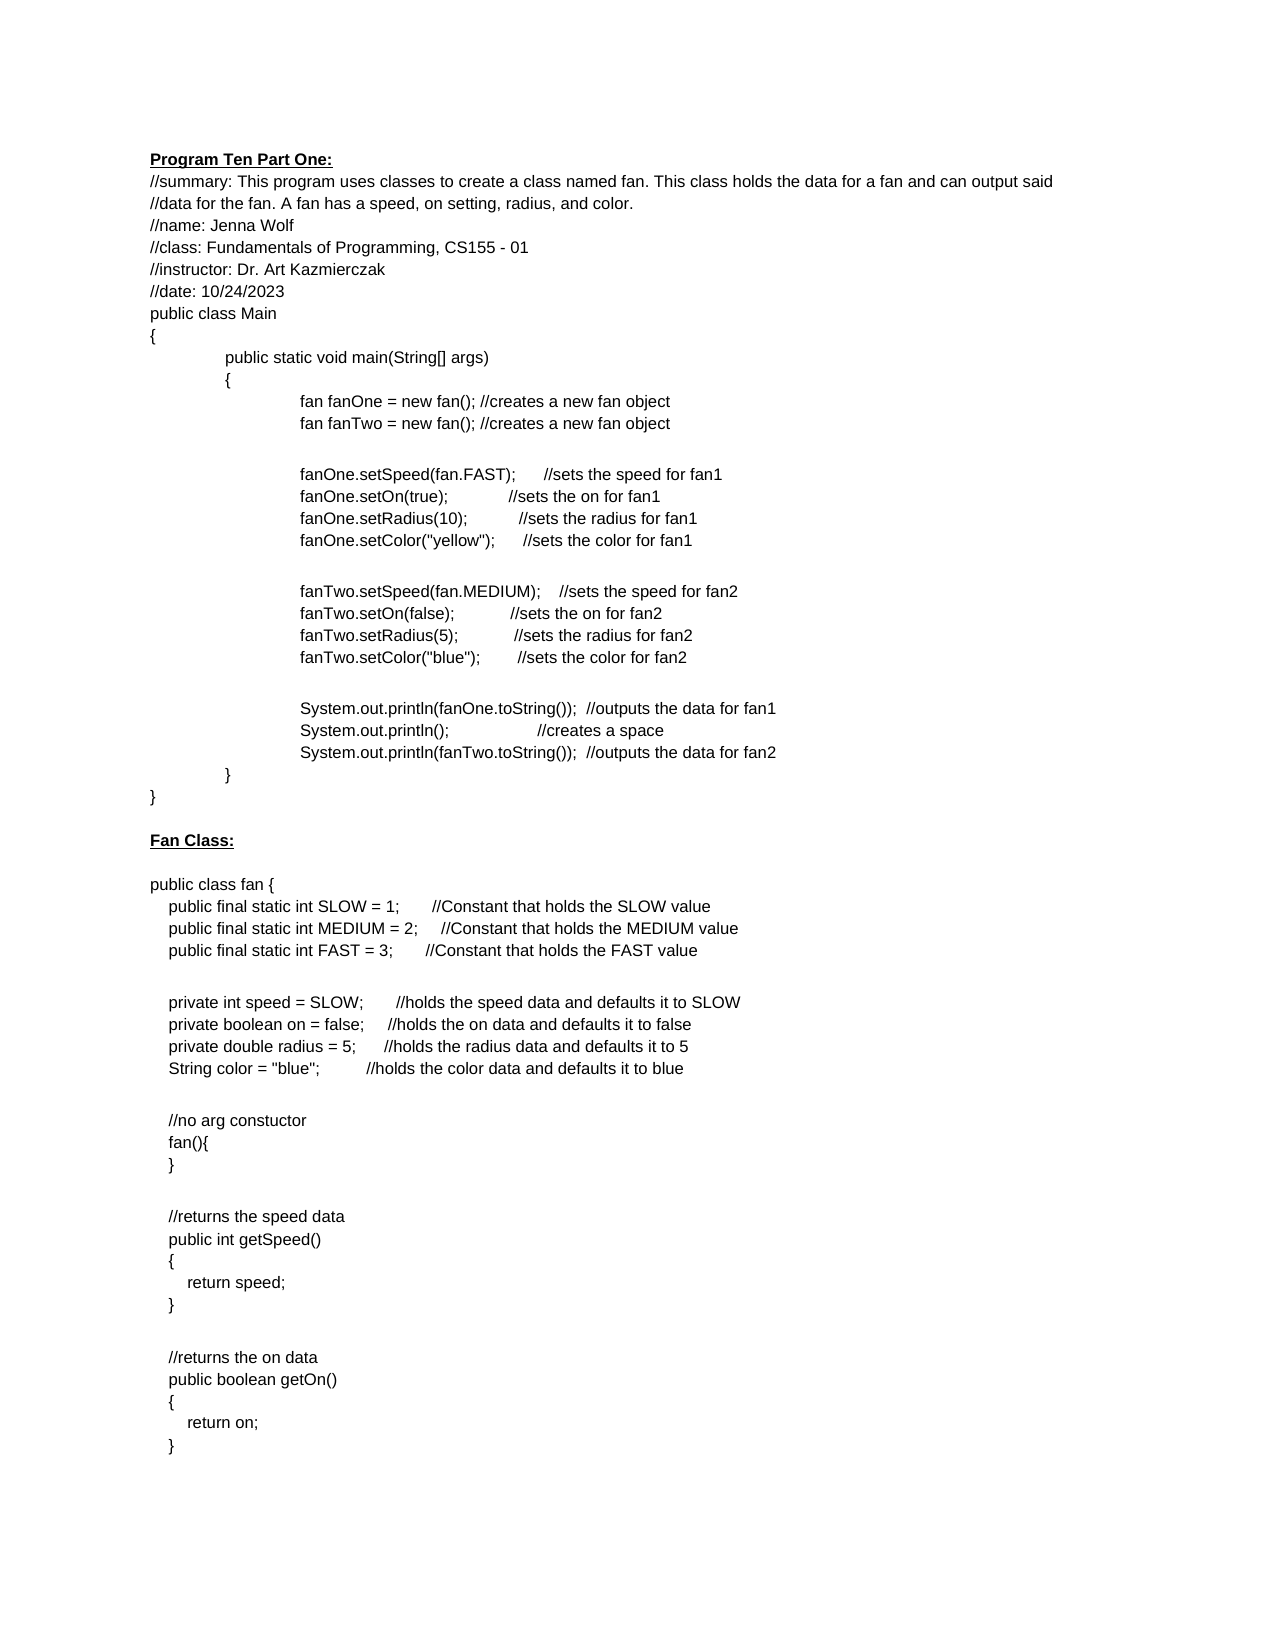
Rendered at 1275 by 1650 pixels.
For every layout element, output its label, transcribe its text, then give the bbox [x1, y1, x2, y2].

text fanTwo.setRadius(5); //sets the radius for fan2 [150, 626, 1125, 645]
text fan fanTwo = new fan(); //creates a new fan object [150, 414, 1125, 433]
text public final static int SLOW = 1; //Constant that holds the SLOW value [150, 897, 1125, 916]
text private boolean on = false; //holds the on data and defaults it to false [150, 1015, 1125, 1034]
text public final static int FAST = 3; //Constant that holds the FAST value [150, 941, 1125, 960]
text //returns the on data [150, 1347, 1125, 1367]
text { [150, 370, 1125, 389]
text //no arg constuctor [150, 1111, 1125, 1130]
text } [150, 1295, 1125, 1314]
text public static void main(String[] args) [150, 348, 1125, 367]
text public int getSpeed() [150, 1229, 1125, 1248]
text fanOne.setOn(true); //sets the on for fan1 [150, 487, 1125, 506]
text //data for the fan. A fan has a speed, on setting, radius, and color. [150, 194, 1125, 213]
text { [150, 1391, 1125, 1411]
text fanTwo.setSpeed(fan.MEDIUM); //sets the speed for fan2 [150, 582, 1125, 601]
text public final static int MEDIUM = 2; //Constant that holds the MEDIUM value [150, 919, 1125, 938]
text return speed; [150, 1273, 1125, 1292]
text Fan Class: [150, 831, 1125, 850]
text fanOne.setRadius(10); //sets the radius for fan1 [150, 509, 1125, 528]
text } [150, 787, 1125, 806]
text } [150, 1435, 1125, 1454]
text public class fan { [150, 875, 1125, 894]
text } [150, 1155, 1125, 1174]
text System.out.println(fanOne.toString()); //outputs the data for fan1 [150, 699, 1125, 718]
text return on; [150, 1413, 1125, 1432]
text { [150, 326, 1125, 345]
text //summary: This program uses classes to create a class named fan. This class holds the data for a fan and can output said [150, 172, 1125, 191]
text public boolean getOn() [150, 1369, 1125, 1388]
text //class: Fundamentals of Programming, CS155 - 01 [150, 238, 1125, 257]
text fan(){ [150, 1133, 1125, 1152]
text fanOne.setColor("yellow"); //sets the color for fan1 [150, 531, 1125, 550]
text String color = "blue"; //holds the color data and defaults it to blue [150, 1059, 1125, 1078]
text private int speed = SLOW; //holds the speed data and defaults it to SLOW [150, 993, 1125, 1012]
text //name: Jenna Wolf [150, 216, 1125, 235]
text fanTwo.setOn(false); //sets the on for fan2 [150, 604, 1125, 623]
text fanOne.setSpeed(fan.FAST); //sets the speed for fan1 [150, 465, 1125, 484]
text //date: 10/24/2023 [150, 282, 1125, 301]
text //instructor: Dr. Art Kazmierczak [150, 260, 1125, 279]
text } [150, 765, 1125, 784]
text fanTwo.setColor("blue"); //sets the color for fan2 [150, 648, 1125, 667]
text { [150, 1251, 1125, 1270]
text System.out.println(); //creates a space [150, 721, 1125, 740]
text public class Main [150, 304, 1125, 323]
text System.out.println(fanTwo.toString()); //outputs the data for fan2 [150, 743, 1125, 762]
text //returns the speed data [150, 1207, 1125, 1226]
text Program Ten Part One: [150, 150, 1125, 169]
text fan fanOne = new fan(); //creates a new fan object [150, 392, 1125, 411]
text private double radius = 5; //holds the radius data and defaults it to 5 [150, 1037, 1125, 1056]
